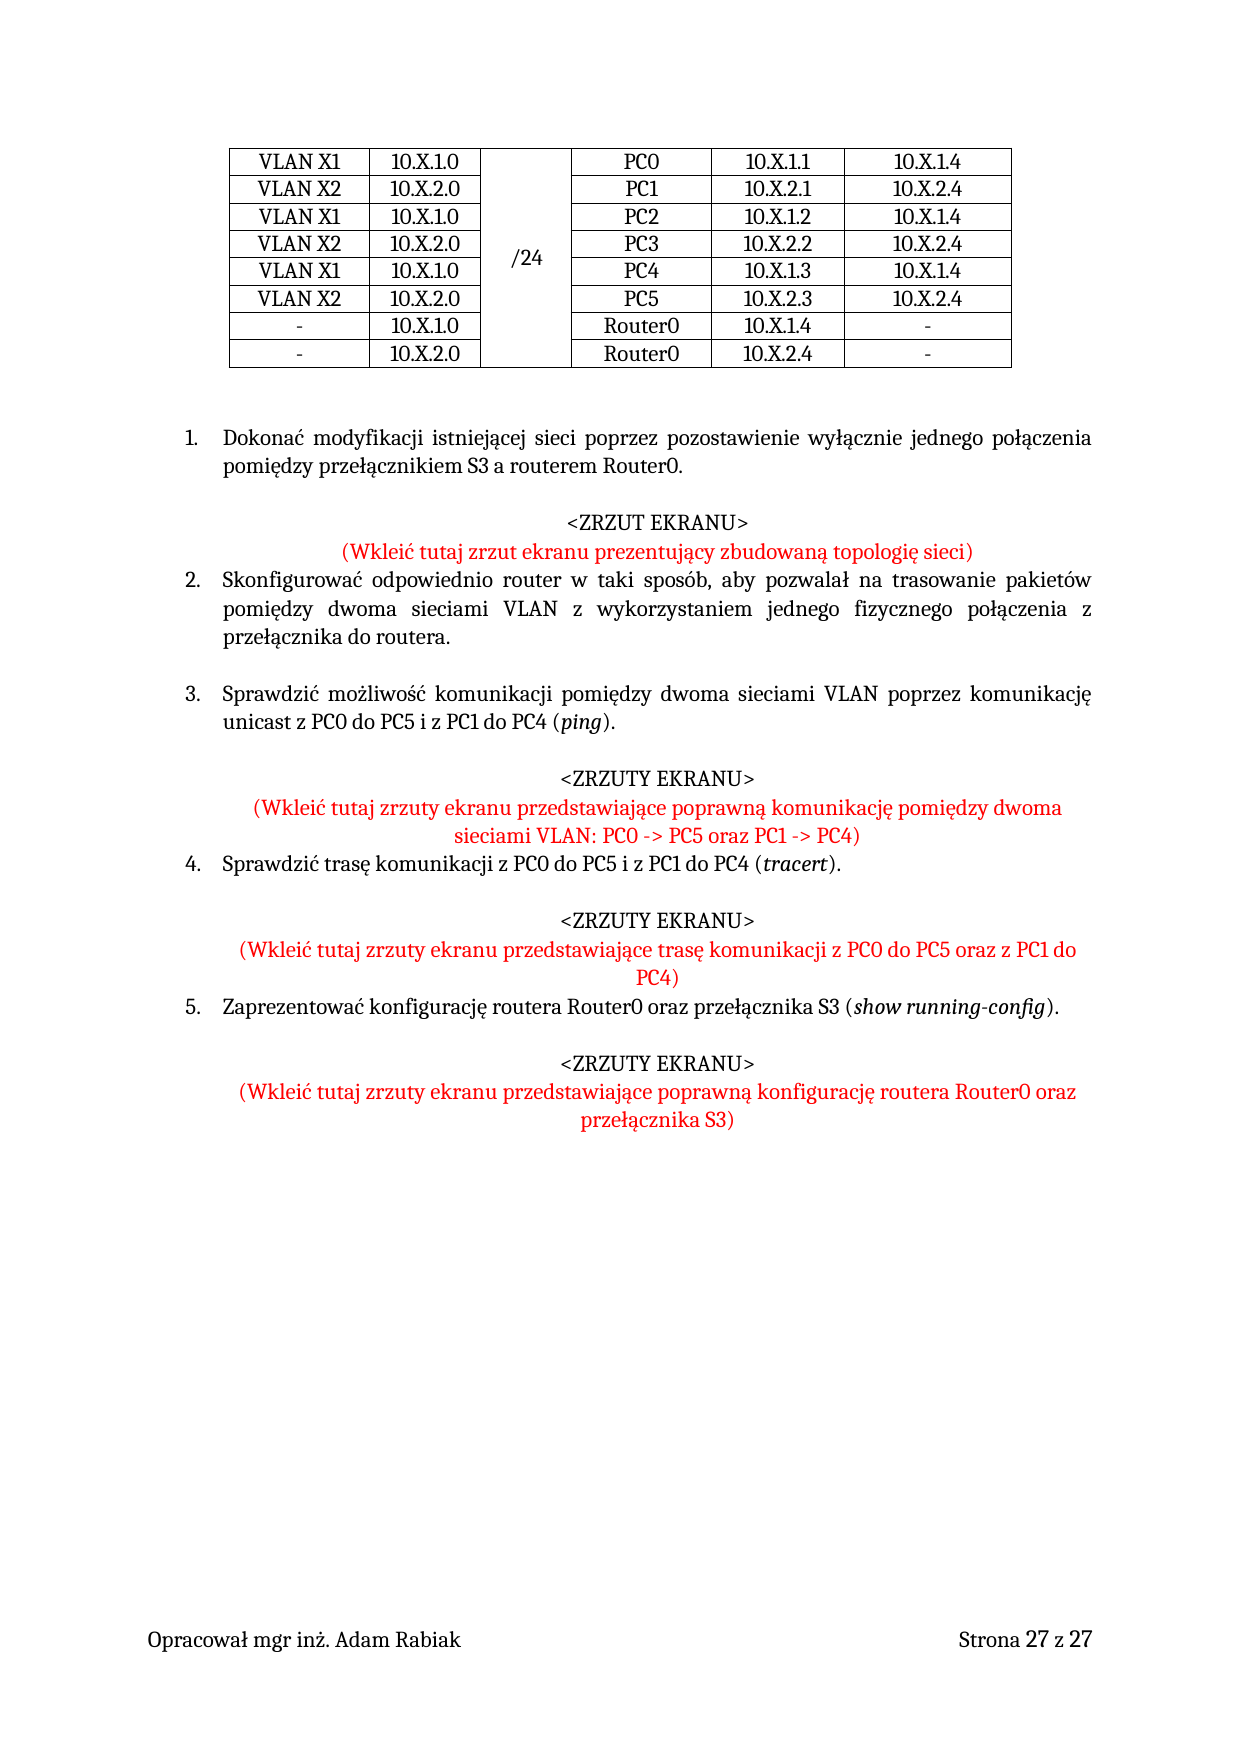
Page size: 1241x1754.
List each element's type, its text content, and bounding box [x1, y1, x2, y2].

table_cell 10.X.2.2 [712, 231, 844, 257]
table_cell 10.X.2.0 [370, 340, 480, 367]
table_cell PC1 [572, 176, 711, 202]
table_cell 10.X.2.0 [370, 286, 480, 312]
list Skonfigurować odpowiednio router w taki sposób, aby pozwalał na trasowanie pakietów pomiędzy dwoma sieciami VLAN z wykorzystaniem jednego fizycznego połączenia z przełącznika do routera. [185, 567, 1093, 650]
table_cell - [845, 340, 1011, 367]
list <ZRZUTY EKRANU> [223, 908, 1093, 934]
list Zaprezentować konfigurację routera Router0 oraz przełącznika S3 (show running-config). [185, 993, 1093, 1020]
table_cell VLAN X2 [230, 286, 369, 312]
table_cell VLAN X1 [230, 204, 369, 230]
list (Wkleić tutaj zrzuty ekranu przedstawiające poprawną komunikację pomiędzy dwoma sieciami VLAN: PC0 -> PC5 oraz PC1 -> PC4) [223, 794, 1093, 849]
table_cell - [845, 313, 1011, 339]
table_cell - [230, 340, 369, 367]
table_cell PC2 [572, 204, 711, 230]
list <ZRZUTY EKRANU> [223, 766, 1093, 792]
table_cell 10.X.1.4 [712, 313, 844, 339]
table_cell 10.X.1.0 [370, 313, 480, 339]
table_cell Router0 [572, 340, 711, 367]
table_cell PC5 [572, 286, 711, 312]
list (Wkleić tutaj zrzuty ekranu przedstawiające trasę komunikacji z PC0 do PC5 oraz z PC1 do PC4) [223, 937, 1093, 991]
table_cell VLAN X1 [230, 149, 369, 175]
list Sprawdzić trasę komunikacji z PC0 do PC5 i z PC1 do PC4 (tracert). [185, 851, 1093, 878]
table_cell 10.X.2.4 [845, 231, 1011, 257]
table_cell PC4 [572, 258, 711, 284]
table_cell 10.X.1.4 [845, 204, 1011, 230]
table_cell 10.X.2.3 [712, 286, 844, 312]
table_cell - [230, 313, 369, 339]
table_cell VLAN X2 [230, 176, 369, 202]
list (Wkleić tutaj zrzuty ekranu przedstawiające poprawną konfigurację routera Router0 oraz przełącznika S3) [223, 1079, 1093, 1133]
table_cell VLAN X2 [230, 231, 369, 257]
table_cell 10.X.1.3 [712, 258, 844, 284]
list <ZRZUTY EKRANU> [223, 1050, 1093, 1077]
table_cell 10.X.2.4 [845, 286, 1011, 312]
table_cell VLAN X1 [230, 258, 369, 284]
table_cell 10.X.1.0 [370, 258, 480, 284]
table_cell 10.X.1.0 [370, 149, 480, 175]
table_cell /24 [481, 149, 571, 367]
table_cell 10.X.1.4 [845, 258, 1011, 284]
table_cell PC0 [572, 149, 711, 175]
table_cell 10.X.1.0 [370, 204, 480, 230]
table_cell 10.X.1.4 [845, 149, 1011, 175]
list Dokonać modyfikacji istniejącej sieci poprzez pozostawienie wyłącznie jednego połączenia pomiędzy przełącznikiem S3 a routerem Router0. [185, 425, 1093, 479]
table_cell PC3 [572, 231, 711, 257]
list Sprawdzić możliwość komunikacji pomiędzy dwoma sieciami VLAN poprzez komunikację unicast z PC0 do PC5 i z PC1 do PC4 (ping). [185, 681, 1093, 735]
table_cell 10.X.2.0 [370, 176, 480, 202]
table_cell 10.X.2.0 [370, 231, 480, 257]
table_cell 10.X.2.1 [712, 176, 844, 202]
table_cell 10.X.1.2 [712, 204, 844, 230]
table_cell 10.X.1.1 [712, 149, 844, 175]
list (Wkleić tutaj zrzut ekranu prezentujący zbudowaną topologię sieci) [223, 538, 1093, 565]
list <ZRZUT EKRANU> [223, 510, 1093, 536]
table_cell 10.X.2.4 [845, 176, 1011, 202]
table_cell Router0 [572, 313, 711, 339]
table_cell 10.X.2.4 [712, 340, 844, 367]
